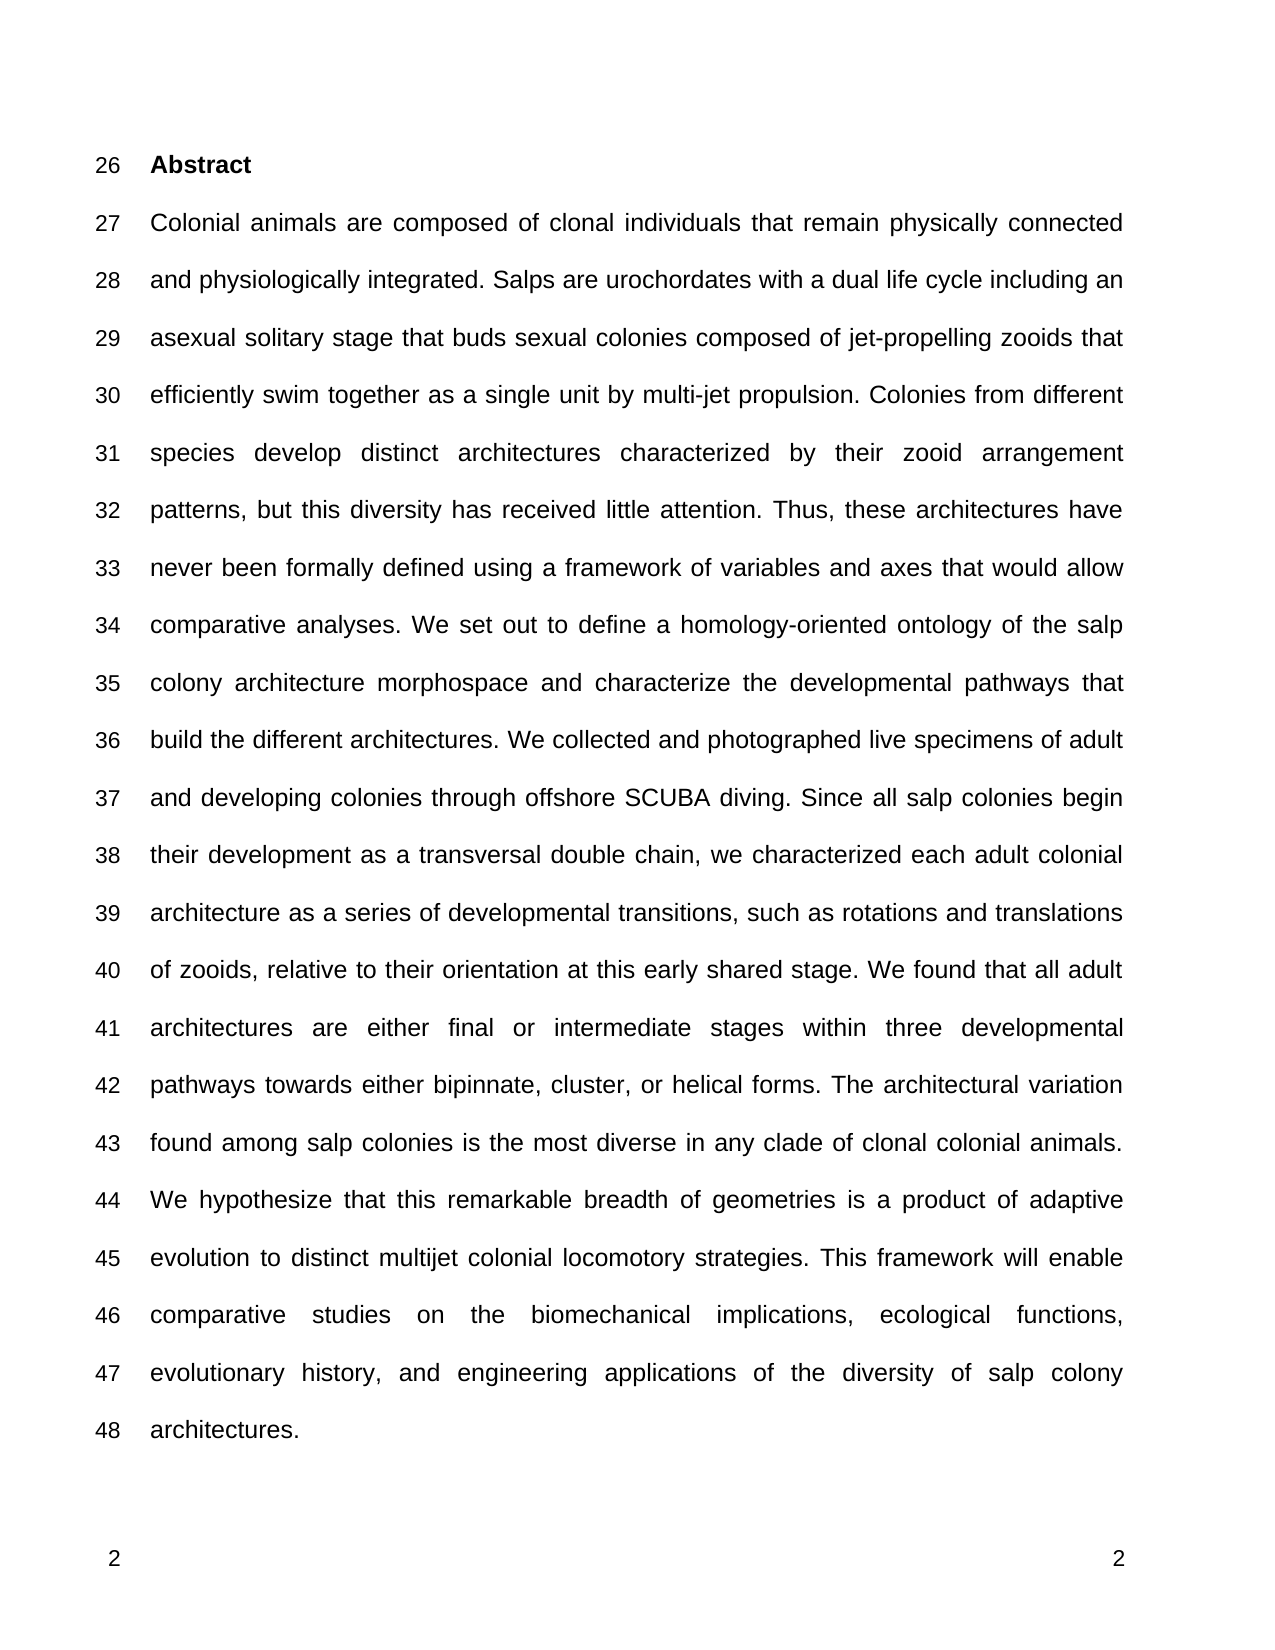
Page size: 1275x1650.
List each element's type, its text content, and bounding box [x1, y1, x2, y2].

text Abstract [150, 150, 1125, 179]
text Colonial animals are composed of clonal individuals that remain physically connected and physiologically integrated. Salps are urochordates with a dual life cycle including an asexual solitary stage that buds sexual colonies composed of jet-propelling zooids that efficiently swim together as a single unit by multi-jet propulsion. Colonies from different species develop distinct architectures characterized by their zooid arrangement patterns, but this diversity has received little attention. Thus, these architectures have never been formally defined using a framework of variables and axes that would allow comparative analyses. We set out to define a homology-oriented ontology of the salp colony architecture morphospace and characterize the developmental pathways that build the different architectures. We collected and photographed live specimens of adult and developing colonies through offshore SCUBA diving. Since all salp colonies begin their development as a transversal double chain, we characterized each adult colonial architecture as a series of developmental transitions, such as rotations and translations of zooids, relative to their orientation at this early shared stage. We found that all adult architectures are either final or intermediate stages within three developmental pathways towards either bipinnate, cluster, or helical forms. The architectural variation found among salp colonies is the most diverse in any clade of clonal colonial animals. We hypothesize that this remarkable breadth of geometries is a product of adaptive evolution to distinct multijet colonial locomotory strategies. This framework will enable comparative studies on the biomechanical implications, ecological functions, evolutionary history, and engineering applications of the diversity of salp colony architectures. [150, 207, 1125, 1444]
